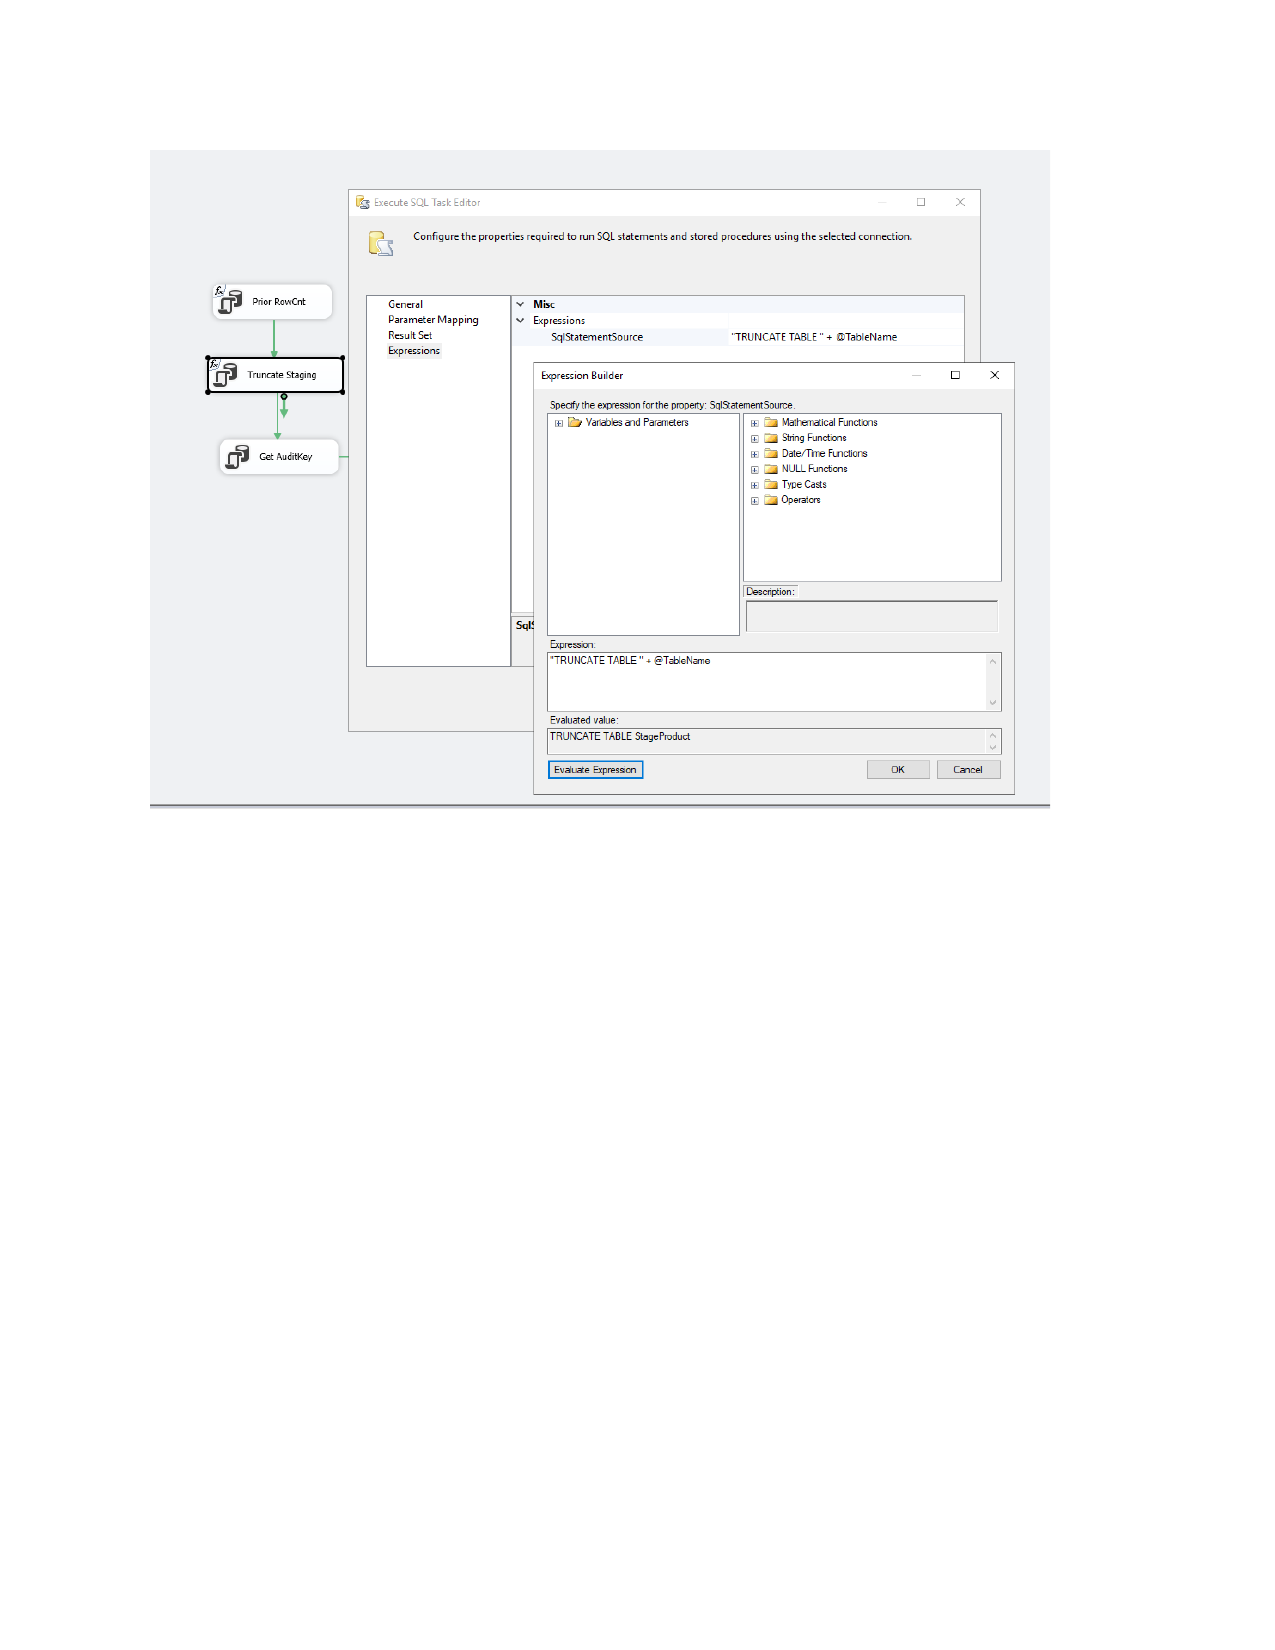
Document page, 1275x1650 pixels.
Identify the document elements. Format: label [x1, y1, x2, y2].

picture [150, 150, 1050, 810]
